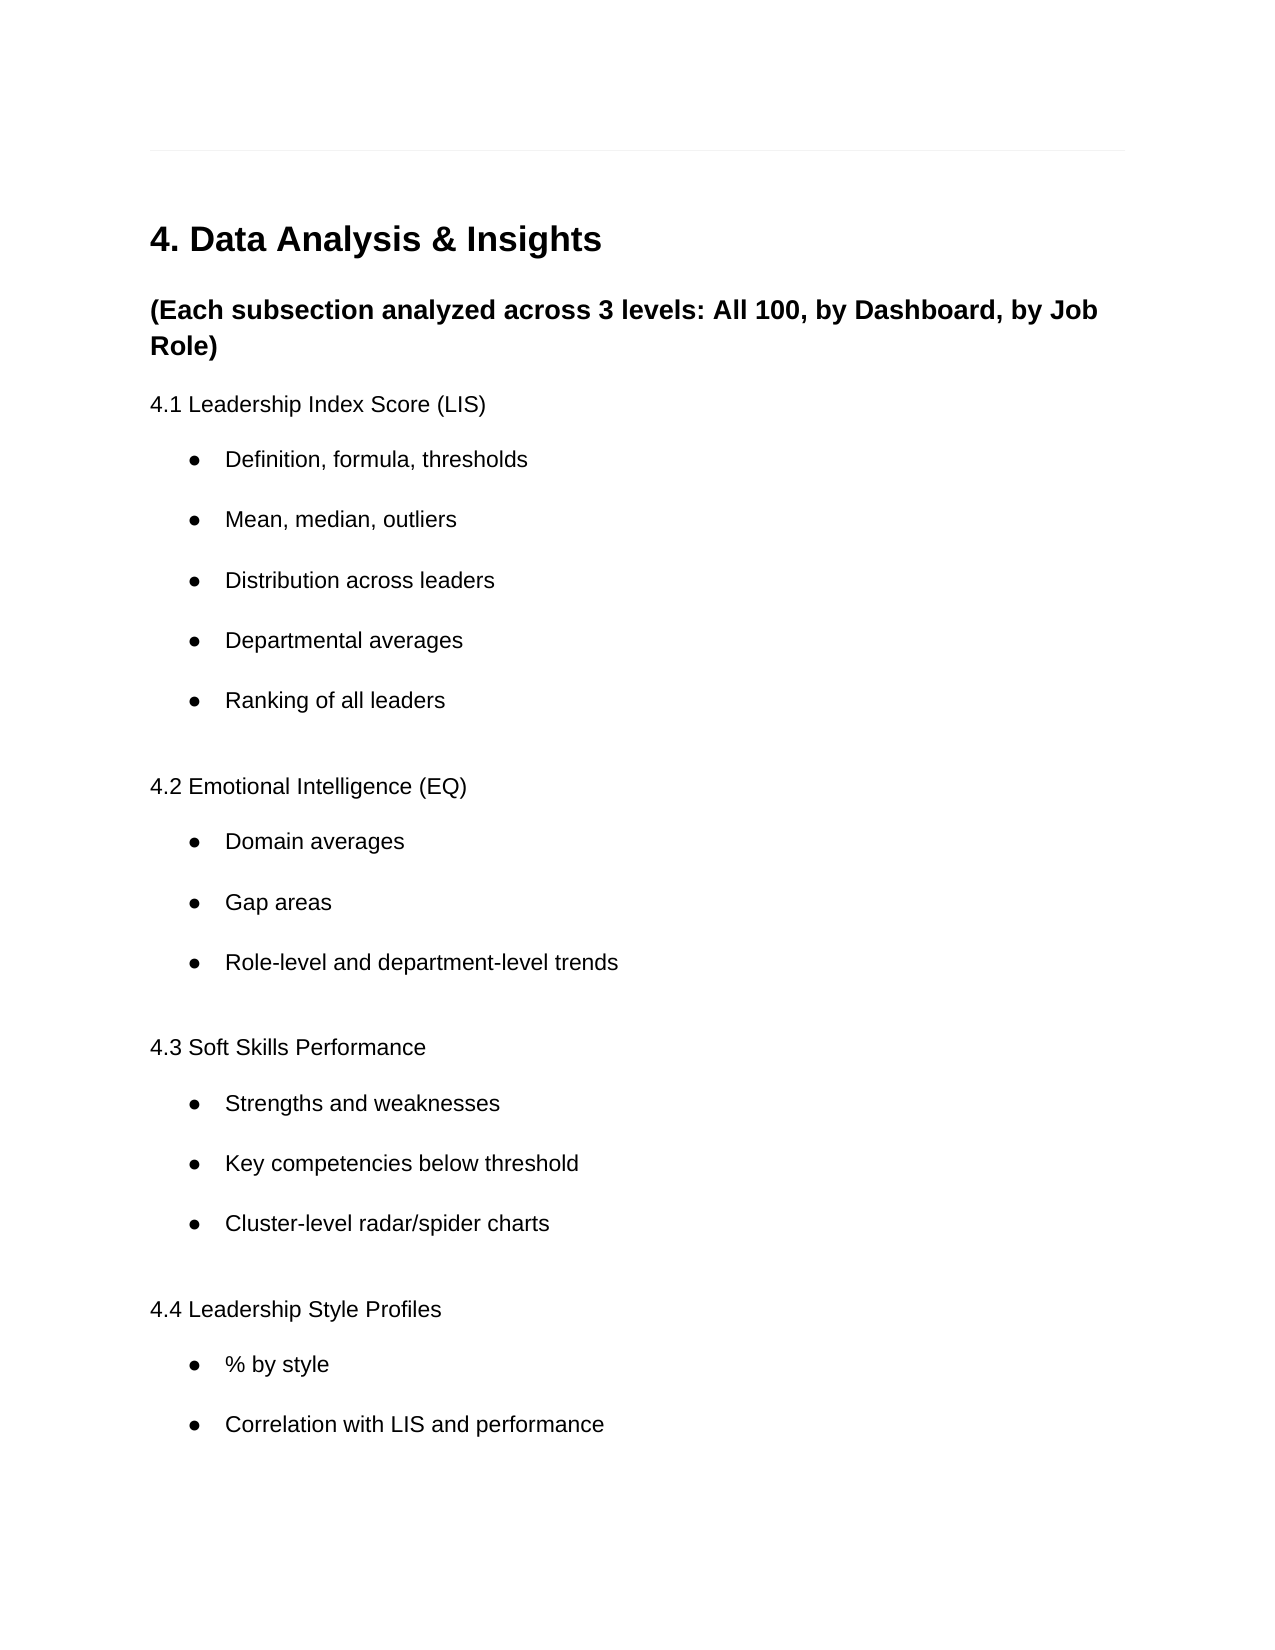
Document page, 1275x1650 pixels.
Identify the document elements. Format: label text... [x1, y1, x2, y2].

list Role-level and department-level trends [187, 949, 1125, 1005]
subtitle (Each subsection analyzed across 3 levels: All 100, by Dashboard, by Job Role) [150, 294, 1125, 361]
list Mean, median, outliers [187, 506, 1125, 563]
list Domain averages [187, 828, 1125, 884]
list Correlation with LIS and performance [187, 1411, 1125, 1468]
list Distribution across leaders [187, 567, 1125, 623]
subtitle 4. Data Analysis & Insights [150, 218, 1125, 258]
text 4.3 Soft Skills Performance [150, 1034, 1125, 1061]
list Ranking of all leaders [187, 687, 1125, 744]
list Definition, formula, thresholds [187, 446, 1125, 502]
list Departmental averages [187, 627, 1125, 683]
list % by style [187, 1351, 1125, 1407]
list Gap areas [187, 888, 1125, 945]
text 4.2 Emotional Intelligence (EQ) [150, 773, 1125, 799]
list Strengths and weaknesses [187, 1089, 1125, 1146]
text 4.1 Leadership Index Score (LIS) [150, 391, 1125, 417]
list Key competencies below threshold [187, 1150, 1125, 1206]
list Cluster-level radar/spider charts [187, 1210, 1125, 1267]
text 4.4 Leadership Style Profiles [150, 1296, 1125, 1322]
